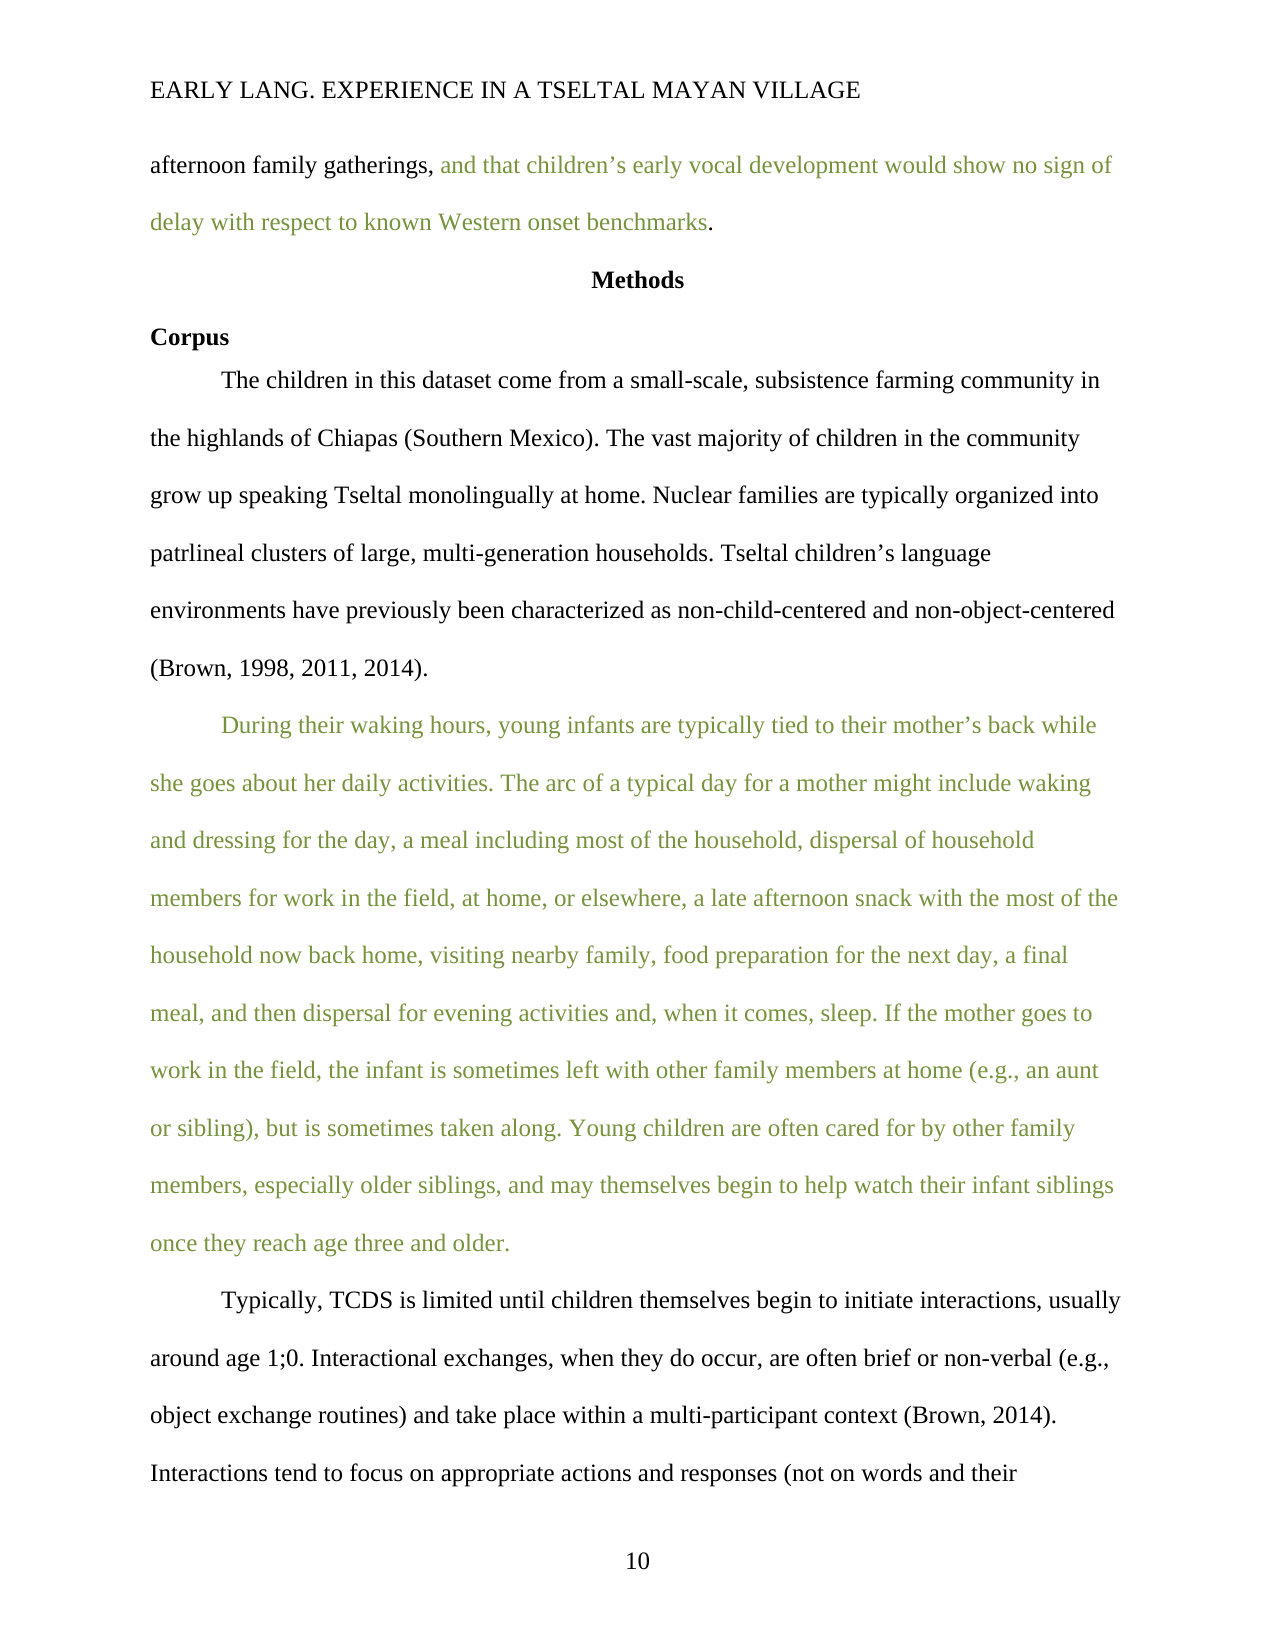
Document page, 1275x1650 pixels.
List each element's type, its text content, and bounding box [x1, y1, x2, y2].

subtitle Methods [150, 265, 1125, 294]
text During their waking hours, young infants are typically tied to their mother’s back while she goes about her daily activities. The arc of a typical day for a mother might include waking and dressing for the day, a meal including most of the household, dispersal of household members for work in the field, at home, or elsewhere, a late afternoon snack with the most of the household now back home, visiting nearby family, food preparation for the next day, a final meal, and then dispersal for evening activities and, when it comes, sleep. If the mother goes to work in the field, the infant is sometimes left with other family members at home (e.g., an aunt or sibling), but is sometimes taken along. Young children are often cared for by other family members, especially older siblings, and may themselves begin to help watch their infant siblings once they reach age three and older. [150, 711, 1125, 1257]
text The children in this dataset come from a small-scale, subsistence farming community in the highlands of Chiapas (Southern Mexico). The vast majority of children in the community grow up speaking Tseltal monolingually at home. Nuclear families are typically organized into patrlineal clusters of large, multi-generation households. Tseltal children’s language environments have previously been characterized as non-child-centered and non-object-centered (Brown, 1998, 2011, 2014). [150, 366, 1125, 682]
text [150, 1286, 1125, 1487]
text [150, 150, 1125, 236]
subtitle Corpus [150, 322, 1125, 351]
